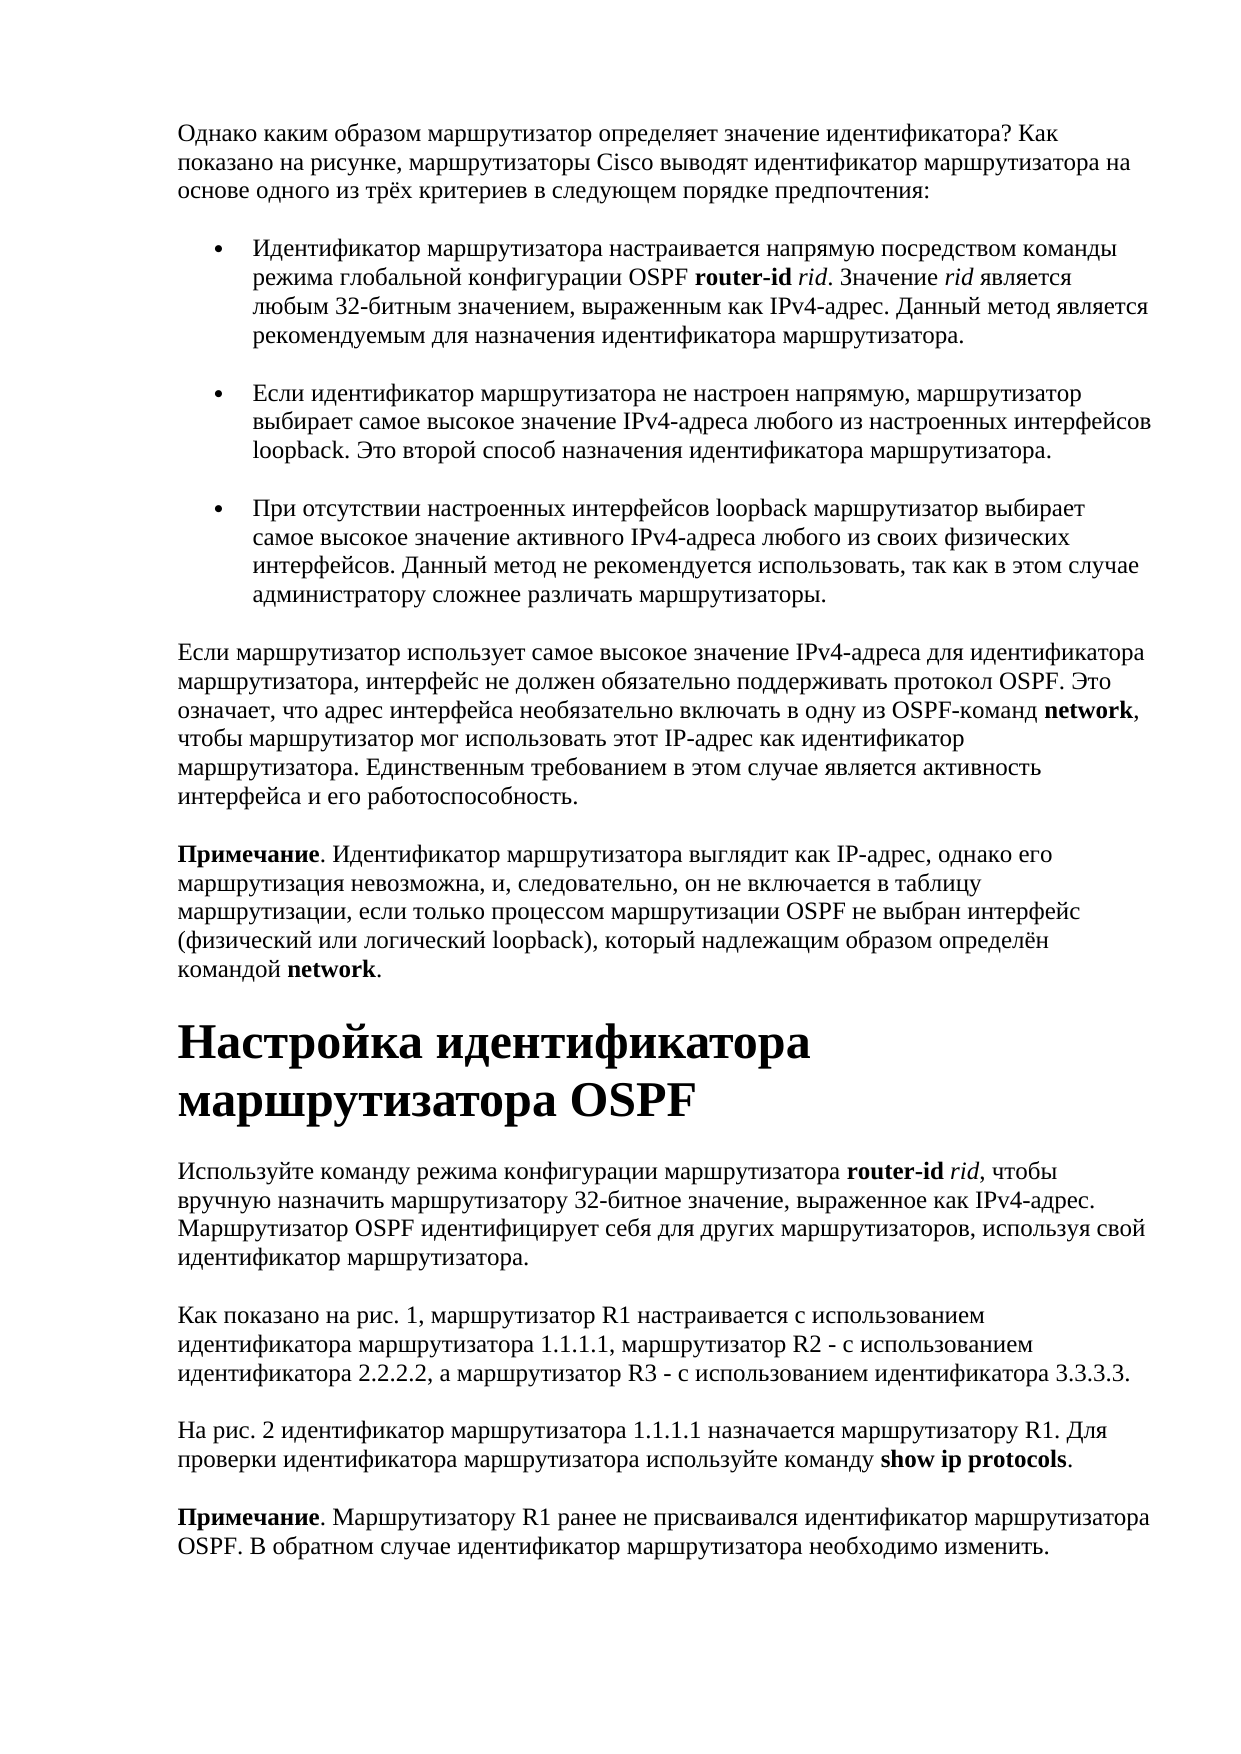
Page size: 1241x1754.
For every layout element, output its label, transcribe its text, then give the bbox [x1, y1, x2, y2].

list Если идентификатор маршрутизатора не настроен напрямую, маршрутизатор выбирает самое высокое значение IPv4-адреса любого из настроенных интерфейсов loopback. Это второй способ назначения идентификатора маршрутизатора. [215, 378, 1152, 464]
text Примечание. Идентификатор маршрутизатора выглядит как IP-адрес, однако его маршрутизация невозможна, и, следовательно, он не включается в таблицу маршрутизации, если только процессом маршрутизации OSPF не выбран интерфейс (физический или логический loopback), который надлежащим образом определён командой network. [177, 839, 1152, 983]
text Примечание. Маршрутизатору R1 ранее не присваивался идентификатор маршрутизатора OSPF. В обратном случае идентификатор маршрутизатора необходимо изменить. [177, 1502, 1152, 1560]
list При отсутствии настроенных интерфейсов loopback маршрутизатор выбирает самое высокое значение активного IPv4-адреса любого из своих физических интерфейсов. Данный метод не рекомендуется использовать, так как в этом случае администратору сложнее различать маршрутизаторы. [215, 493, 1152, 608]
text Как показано на рис. 1, маршрутизатор R1 настраивается с использованием идентификатора маршрутизатора 1.1.1.1, маршрутизатор R2 - с использованием идентификатора 2.2.2.2, а маршрутизатор R3 - с использованием идентификатора 3.3.3.3. [177, 1300, 1152, 1386]
text На рис. 2 идентификатор маршрутизатора 1.1.1.1 назначается маршрутизатору R1. Для проверки идентификатора маршрутизатора используйте команду show ip protocols. [177, 1416, 1152, 1473]
text Если маршрутизатор использует самое высокое значение IPv4-адреса для идентификатора маршрутизатора, интерфейс не должен обязательно поддерживать протокол OSPF. Это означает, что адрес интерфейса необязательно включать в одну из OSPF-команд network, чтобы маршрутизатор мог использовать этот IP-адрес как идентификатор маршрутизатора. Единственным требованием в этом случае является активность интерфейса и его работоспособность. [177, 637, 1152, 810]
list Идентификатор маршрутизатора настраивается напрямую посредством команды режима глобальной конфигурации OSPF router-id rid. Значение rid является любым 32-битным значением, выраженным как IPv4-адрес. Данный метод является рекомендуемым для назначения идентификатора маршрутизатора. [215, 233, 1152, 348]
subtitle Настройка идентификатора маршрутизатора OSPF [177, 1012, 1152, 1127]
text Однако каким образом маршрутизатор определяет значение идентификатора? Как показано на рисунке, маршрутизаторы Cisco выводят идентификатор маршрутизатора на основе одного из трёх критериев в следующем порядке предпочтения: [177, 118, 1152, 204]
text Используйте команду режима конфигурации маршрутизатора router-id rid, чтобы вручную назначить маршрутизатору 32-битное значение, выраженное как IPv4-адрес. Маршрутизатор OSPF идентифицирует себя для других маршрутизаторов, используя свой идентификатор маршрутизатора. [177, 1156, 1152, 1271]
